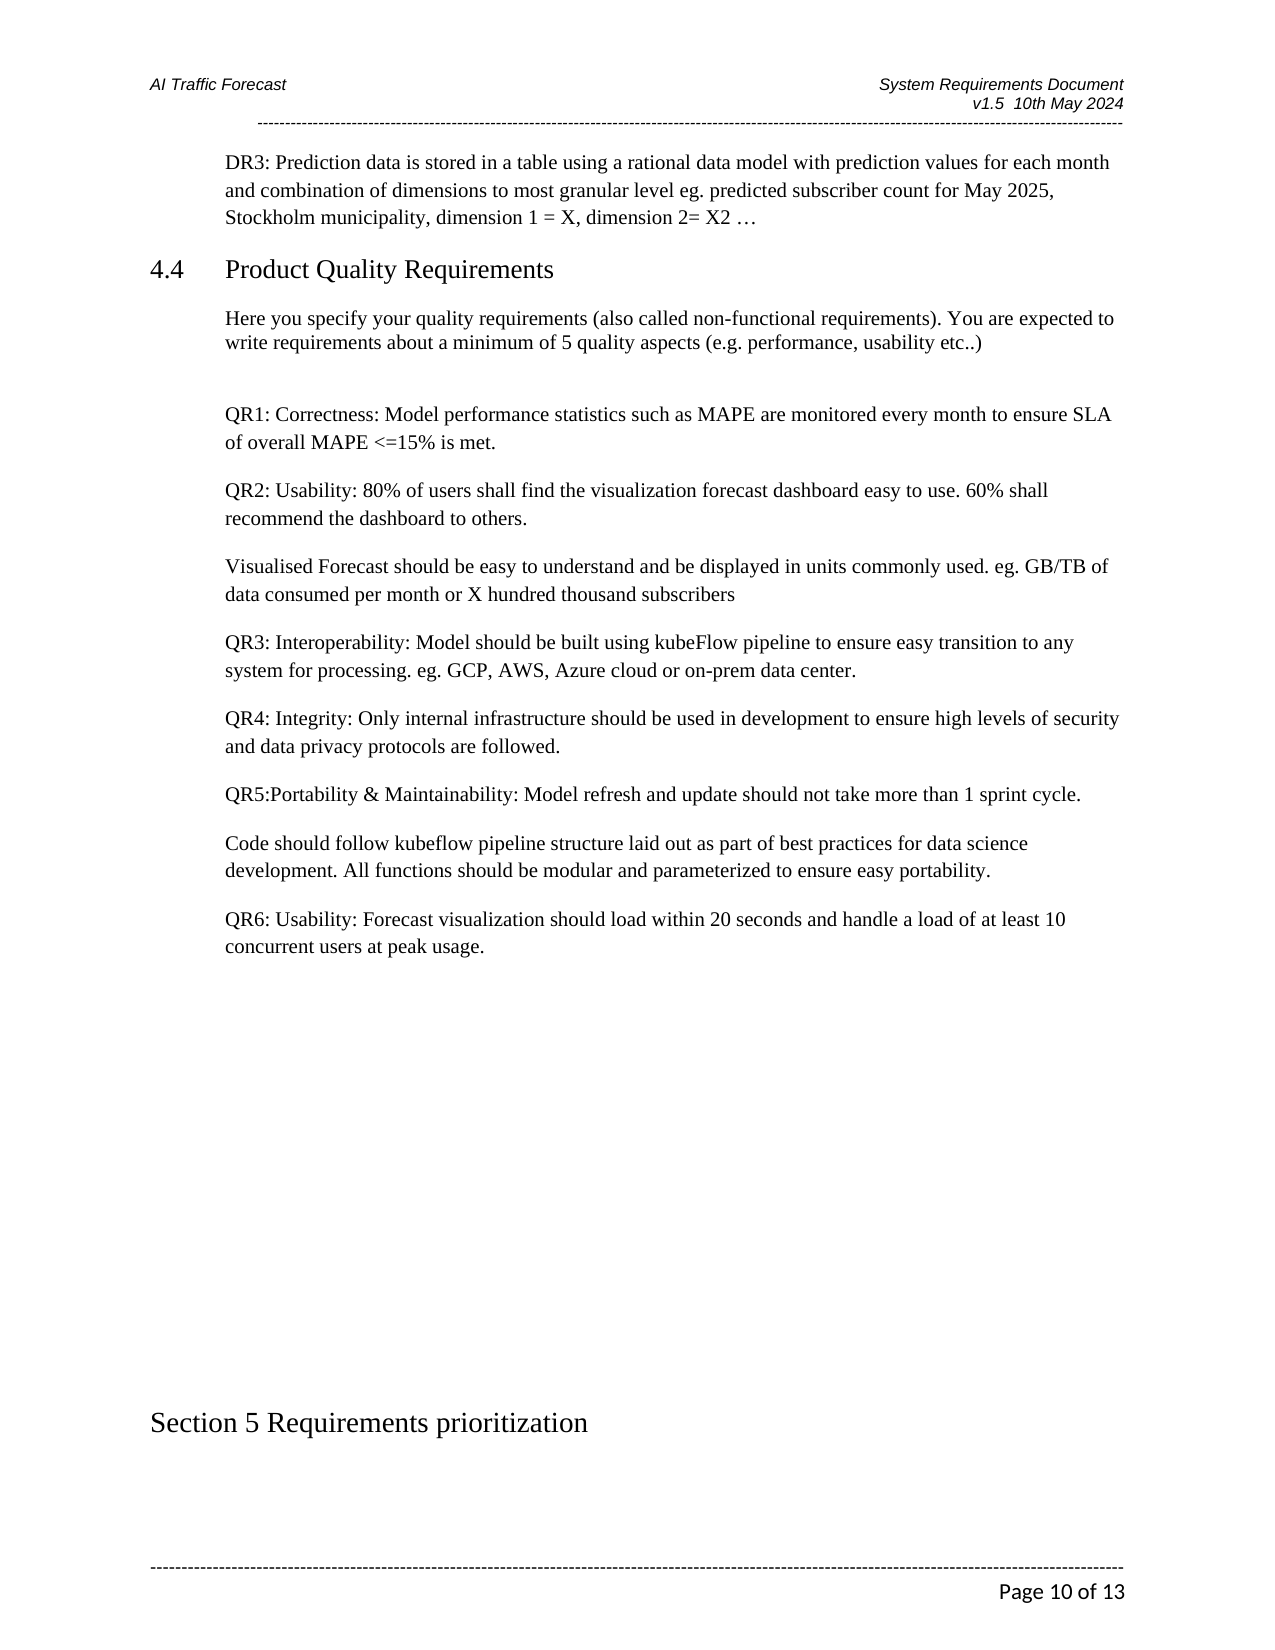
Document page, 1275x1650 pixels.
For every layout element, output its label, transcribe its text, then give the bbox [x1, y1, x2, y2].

text QR4: Integrity: Only internal infrastructure should be used in development to ensure high levels of security and data privacy protocols are followed. [225, 706, 1125, 758]
text QR5:Portability & Maintainability: Model refresh and update should not take more than 1 sprint cycle. [225, 782, 1125, 806]
text QR3: Interoperability: Model should be built using kubeFlow pipeline to ensure easy transition to any system for processing. eg. GCP, AWS, Azure cloud or on-prem data center. [225, 630, 1125, 682]
text QR1: Correctness: Model performance statistics such as MAPE are monitored every month to ensure SLA of overall MAPE <=15% is met. [225, 402, 1125, 454]
text QR6: Usability: Forecast visualization should load within 20 seconds and handle a load of at least 10 concurrent users at peak usage. [225, 907, 1125, 958]
text QR2: Usability: 80% of users shall find the visualization forecast dashboard easy to use. 60% shall recommend the dashboard to others. [225, 478, 1125, 530]
subtitle Section 5 Requirements prioritization [150, 1405, 1125, 1438]
text Code should follow kubeflow pipeline structure laid out as part of best practices for data science development. All functions should be modular and parameterized to ensure easy portability. [225, 831, 1125, 882]
subtitle 4.4 Product Quality Requirements [150, 254, 1125, 285]
text Visualised Forecast should be easy to understand and be displayed in units commonly used. eg. GB/TB of data consumed per month or X hundred thousand subscribers [225, 554, 1125, 606]
subtitle Here you specify your quality requirements (also called non-functional requirements). You are expected to write requirements about a minimum of 5 quality aspects (e.g. performance, usability etc..) [225, 306, 1125, 354]
text DR3: Prediction data is stored in a table using a rational data model with prediction values for each month and combination of dimensions to most granular level eg. predicted subscriber count for May 2025, Stockholm municipality, dimension 1 = X, dimension 2= X2 … [225, 150, 1125, 229]
